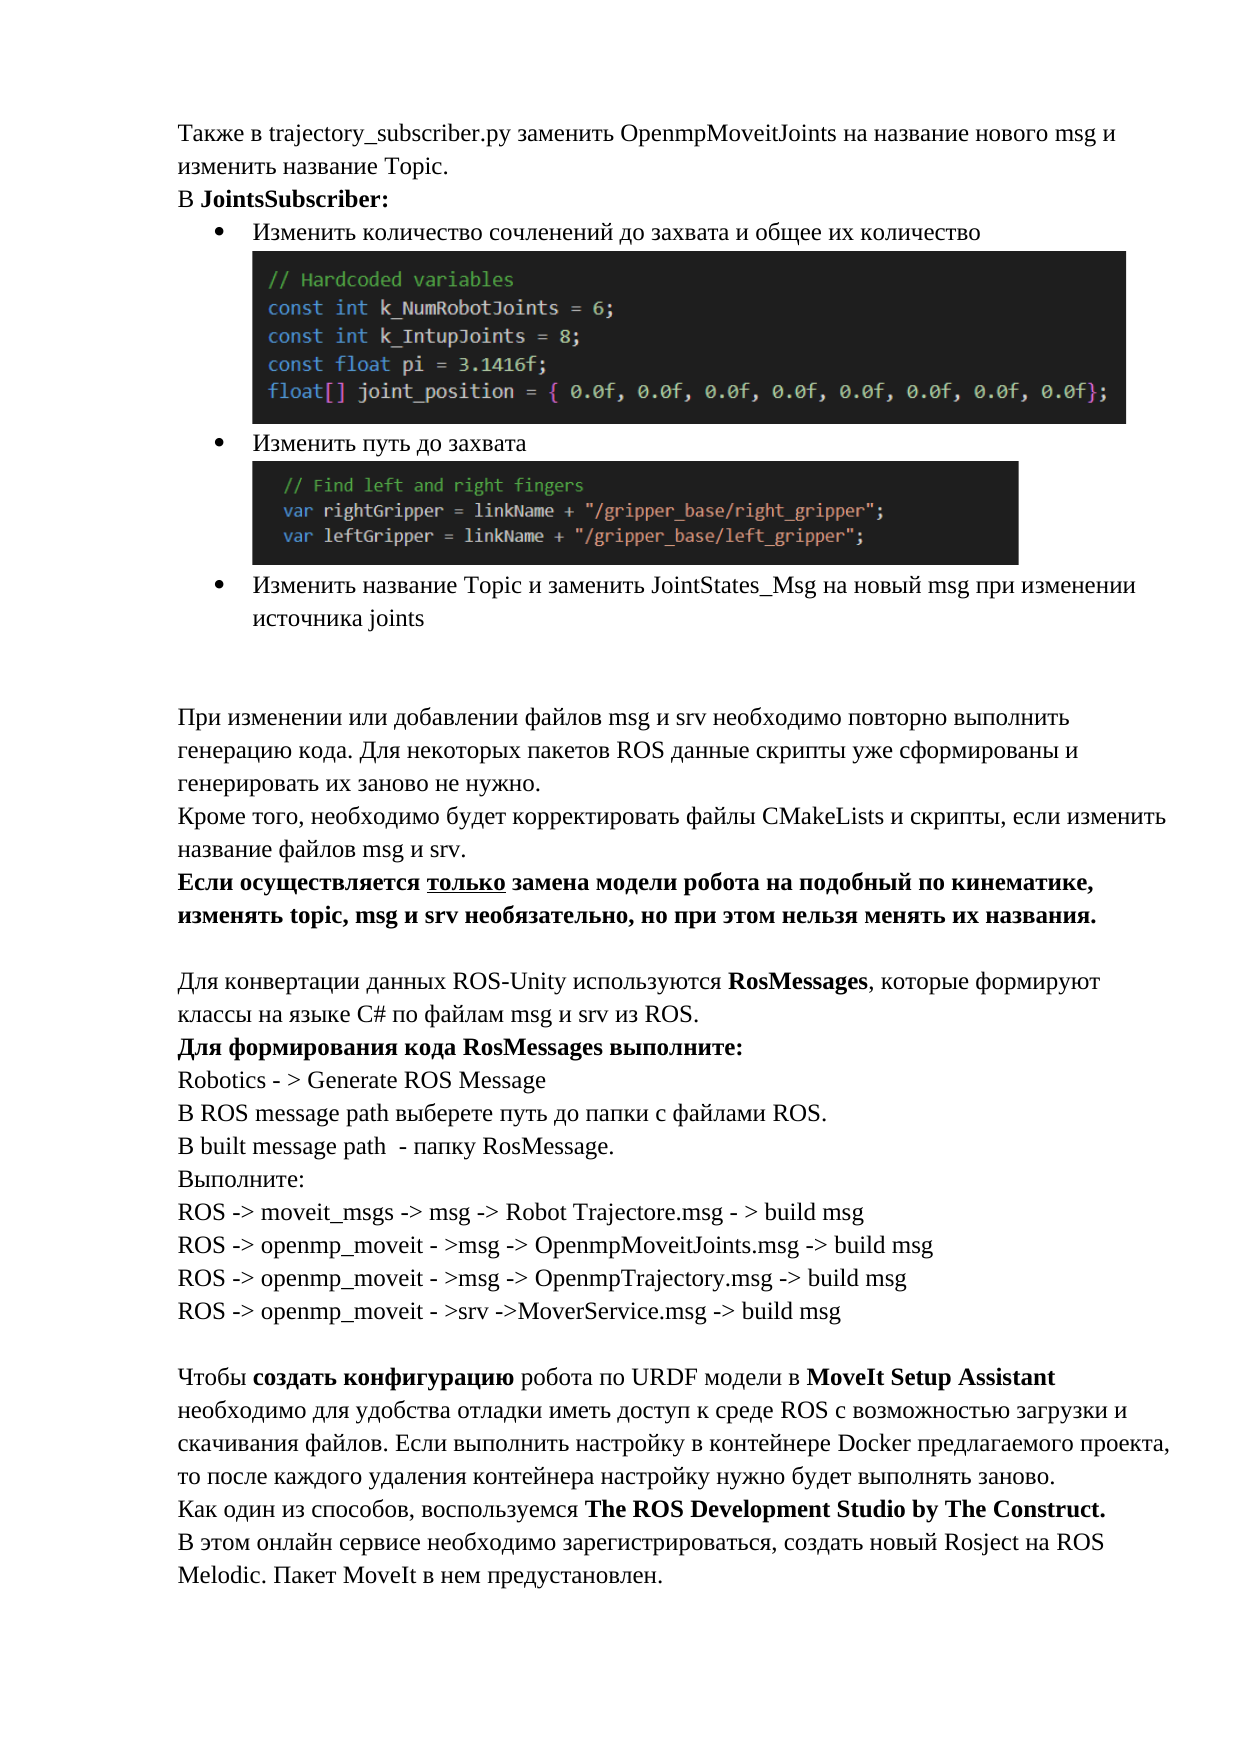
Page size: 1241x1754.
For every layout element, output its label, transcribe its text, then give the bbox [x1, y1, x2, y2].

list Изменить название Topic и заменить JointStates_Msg на новый msg при изменении источника joints [215, 570, 1181, 632]
text В built message path - папку RosMessage. [177, 1131, 1181, 1160]
text Для конвертации данных ROS-Unity используются RosMessages, которые формируют классы на языке C# по файлам msg и srv из ROS. [177, 966, 1181, 1028]
text ROS -> openmp_moveit - >msg -> OpenmpTrajectory.msg -> build msg [177, 1263, 1181, 1292]
picture [252, 251, 1127, 424]
text Выполните: [177, 1164, 1181, 1193]
text Robotics - > Generate ROS Message [177, 1065, 1181, 1094]
text Также в trajectory_subscriber.py заменить OpenmpMoveitJoints на название нового msg и изменить название Topic. [177, 118, 1181, 180]
text В ROS message path выберете путь до папки с файлами ROS. [177, 1098, 1181, 1127]
text ROS -> openmp_moveit - >srv ->MoverService.msg -> build msg [177, 1296, 1181, 1325]
text ROS -> moveit_msgs -> msg -> Robot Trajectore.msg - > build msg [177, 1197, 1181, 1226]
text Если осуществляется только замена модели робота на подобный по кинематике, изменять topic, msg и srv необязательно, но при этом нельзя менять их названия. [177, 867, 1181, 929]
text В JointsSubscriber: [177, 184, 1181, 213]
text Для формирования кода RosMessages выполните: [177, 1032, 1181, 1061]
text Кроме того, необходимо будет корректировать файлы CMakeLists и скрипты, если изменить название файлов msg и srv. [177, 801, 1181, 863]
text При изменении или добавлении файлов msg и srv необходимо повторно выполнить генерацию кода. Для некоторых пакетов ROS данные скрипты уже сформированы и генерировать их заново не нужно. [177, 702, 1181, 797]
text Как один из способов, воспользуемся The ROS Development Studio by The Construct. [177, 1494, 1181, 1523]
text В этом онлайн сервисе необходимо зарегистрироваться, создать новый Rosject на ROS Melodic. Пакет MoveIt в нем предустановлен. [177, 1527, 1181, 1589]
text ROS -> openmp_moveit - >msg -> OpenmpMoveitJoints.msg -> build msg [177, 1230, 1181, 1259]
picture [252, 461, 1019, 565]
text Чтобы создать конфигурацию робота по URDF модели в MoveIt Setup Assistant необходимо для удобства отладки иметь доступ к среде ROS с возможностью загрузки и скачивания файлов. Если выполнить настройку в контейнере Docker предлагаемого проекта, то после каждого удаления контейнера настройку нужно будет выполнять заново. [177, 1362, 1181, 1490]
